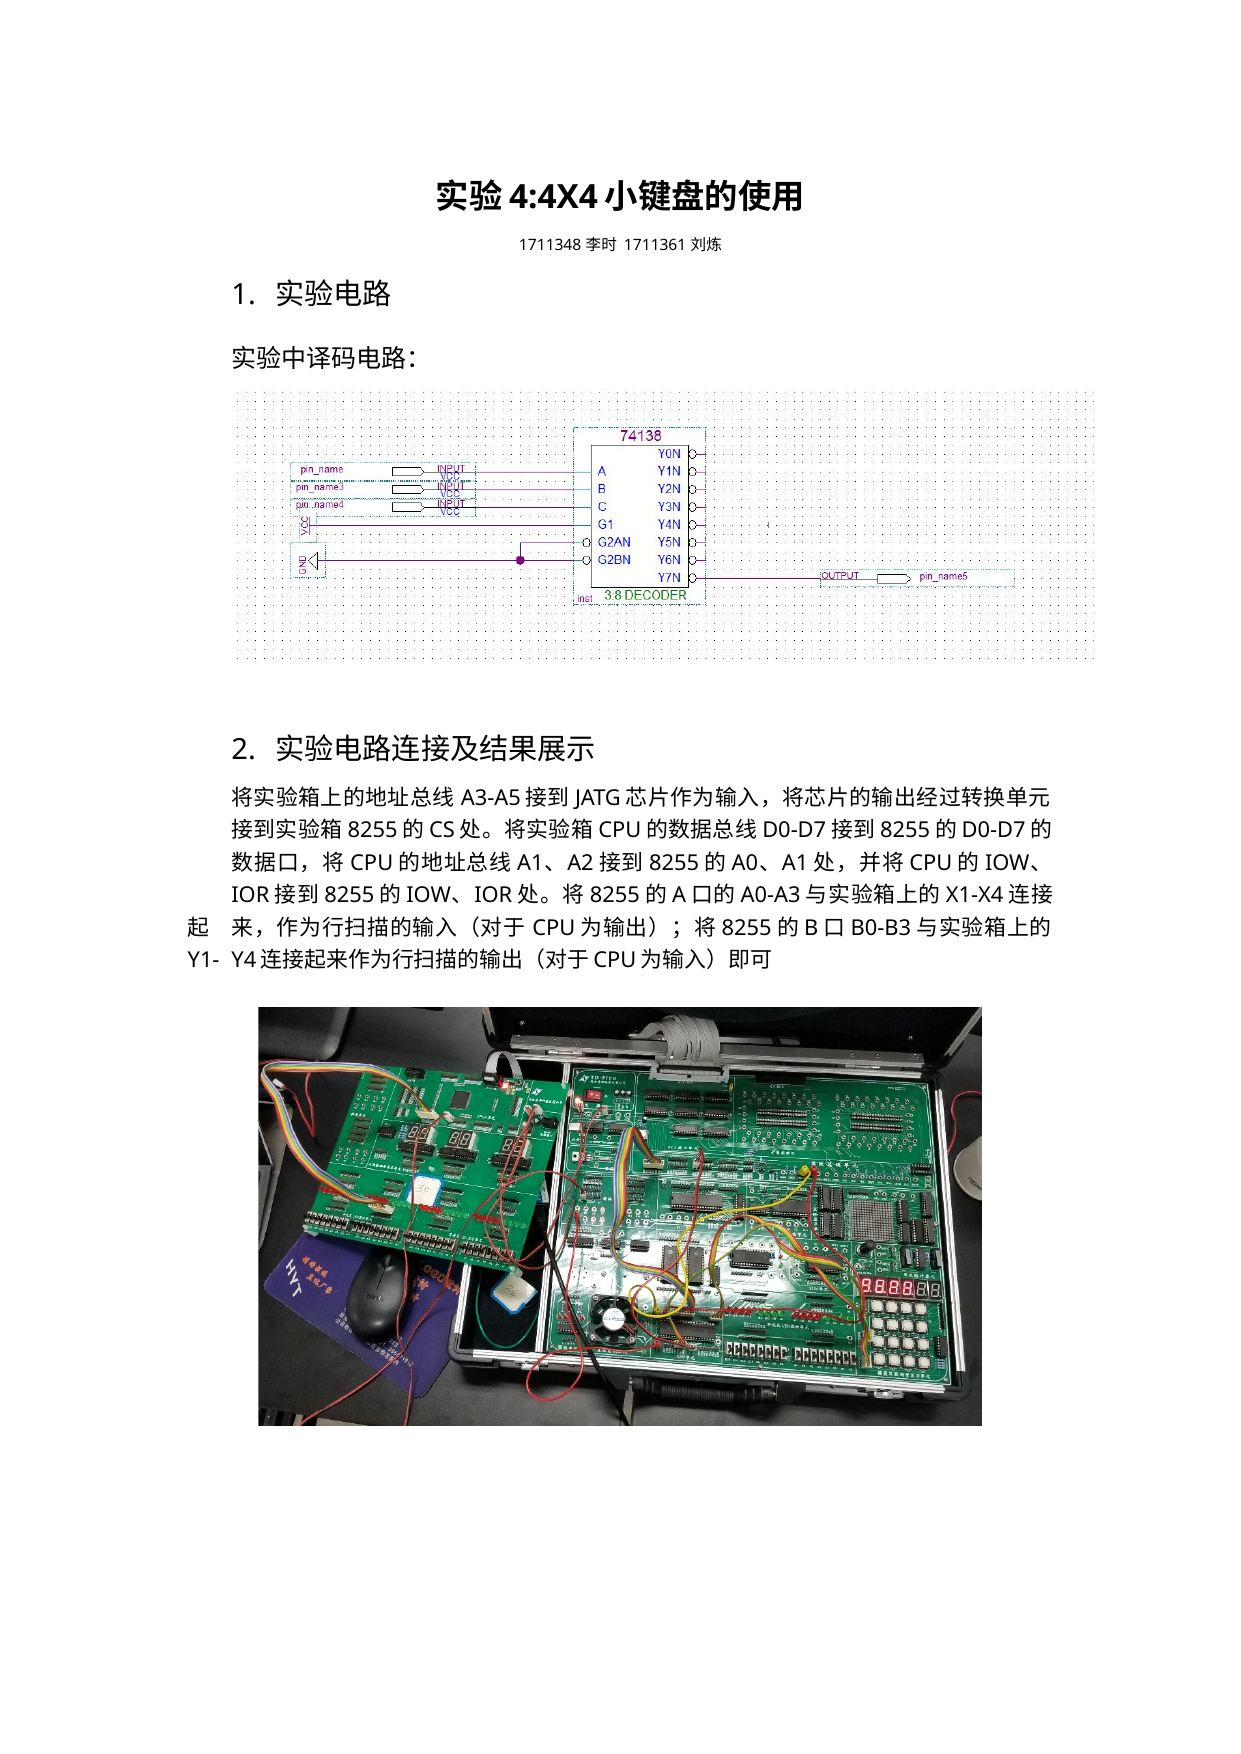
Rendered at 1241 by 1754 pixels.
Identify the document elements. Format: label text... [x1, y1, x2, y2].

text 将实验箱上的地址总线A3-A5接到JATG芯片作为输入，将芯片的输出经过转换单元 接到实验箱8255的CS处。将实验箱CPU的数据总线D0-D7接到8255的D0-D7的 数据口，将CPU的地址总线A1、A2接到8255的A0、A1处，并将CPU的IOW、 IOR接到8255的IOW、IOR处。将8255的A口的A0-A3与实验箱上的X1-X4连接起 来，作为行扫描的输入（对于CPU为输出）；将8255的B口B0-B3与实验箱上的Y1- Y4连接起来作为行扫描的输出（对于CPU为输入）即可 [187, 779, 1053, 974]
list 实验中译码电路： [231, 324, 1053, 389]
subtitle 实验电路 [231, 259, 1053, 324]
subtitle 1711348 李时 1711361 刘炼 [187, 227, 1053, 259]
subtitle 实验电路连接及结果展示 [231, 714, 1053, 779]
picture [231, 389, 1097, 660]
subtitle 实验4:4X4小键盘的使用 [187, 162, 1053, 227]
picture [258, 1007, 982, 1426]
